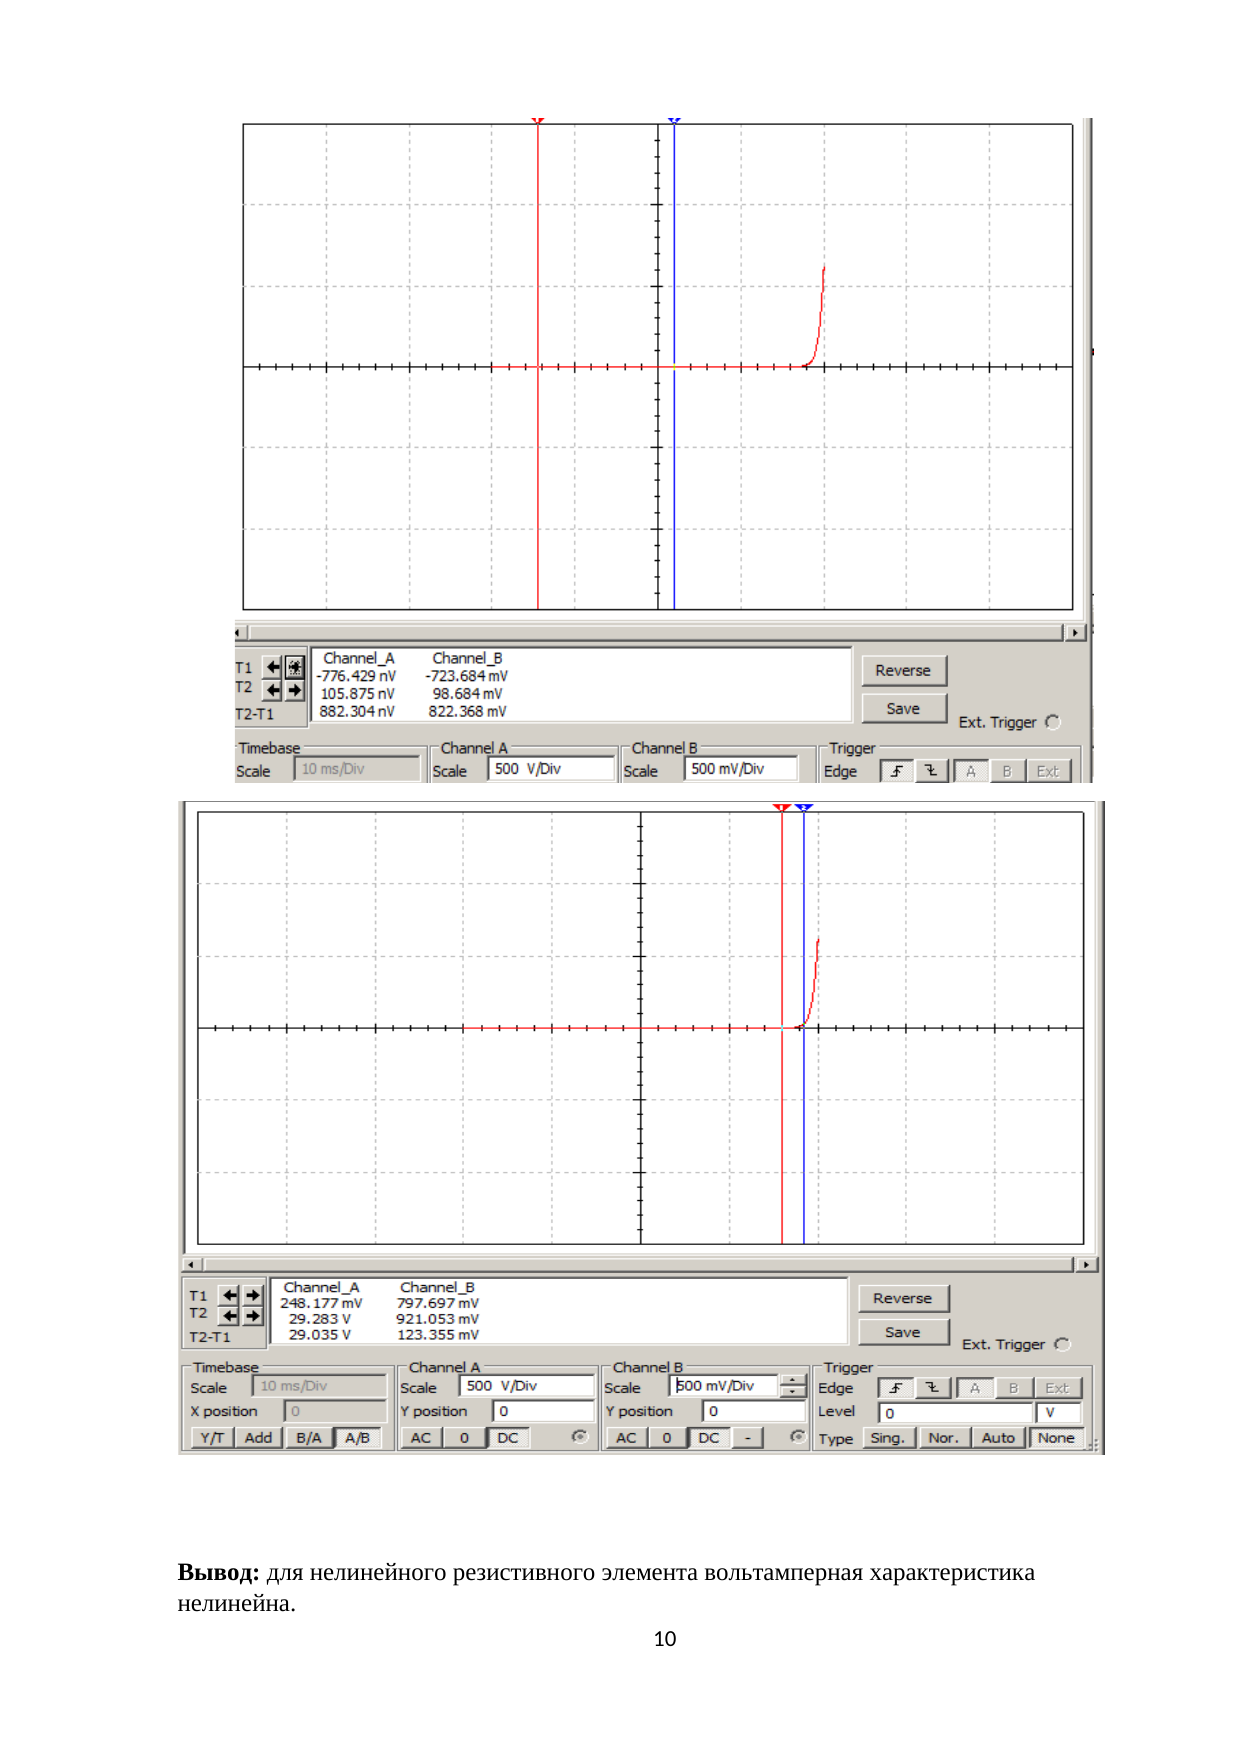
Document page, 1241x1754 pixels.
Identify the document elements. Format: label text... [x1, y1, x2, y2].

picture [234, 118, 1094, 783]
picture [177, 801, 1105, 1455]
text Вывод: для нелинейного резистивного элемента вольтамперная характеристика нелинейна. [177, 1557, 1152, 1617]
